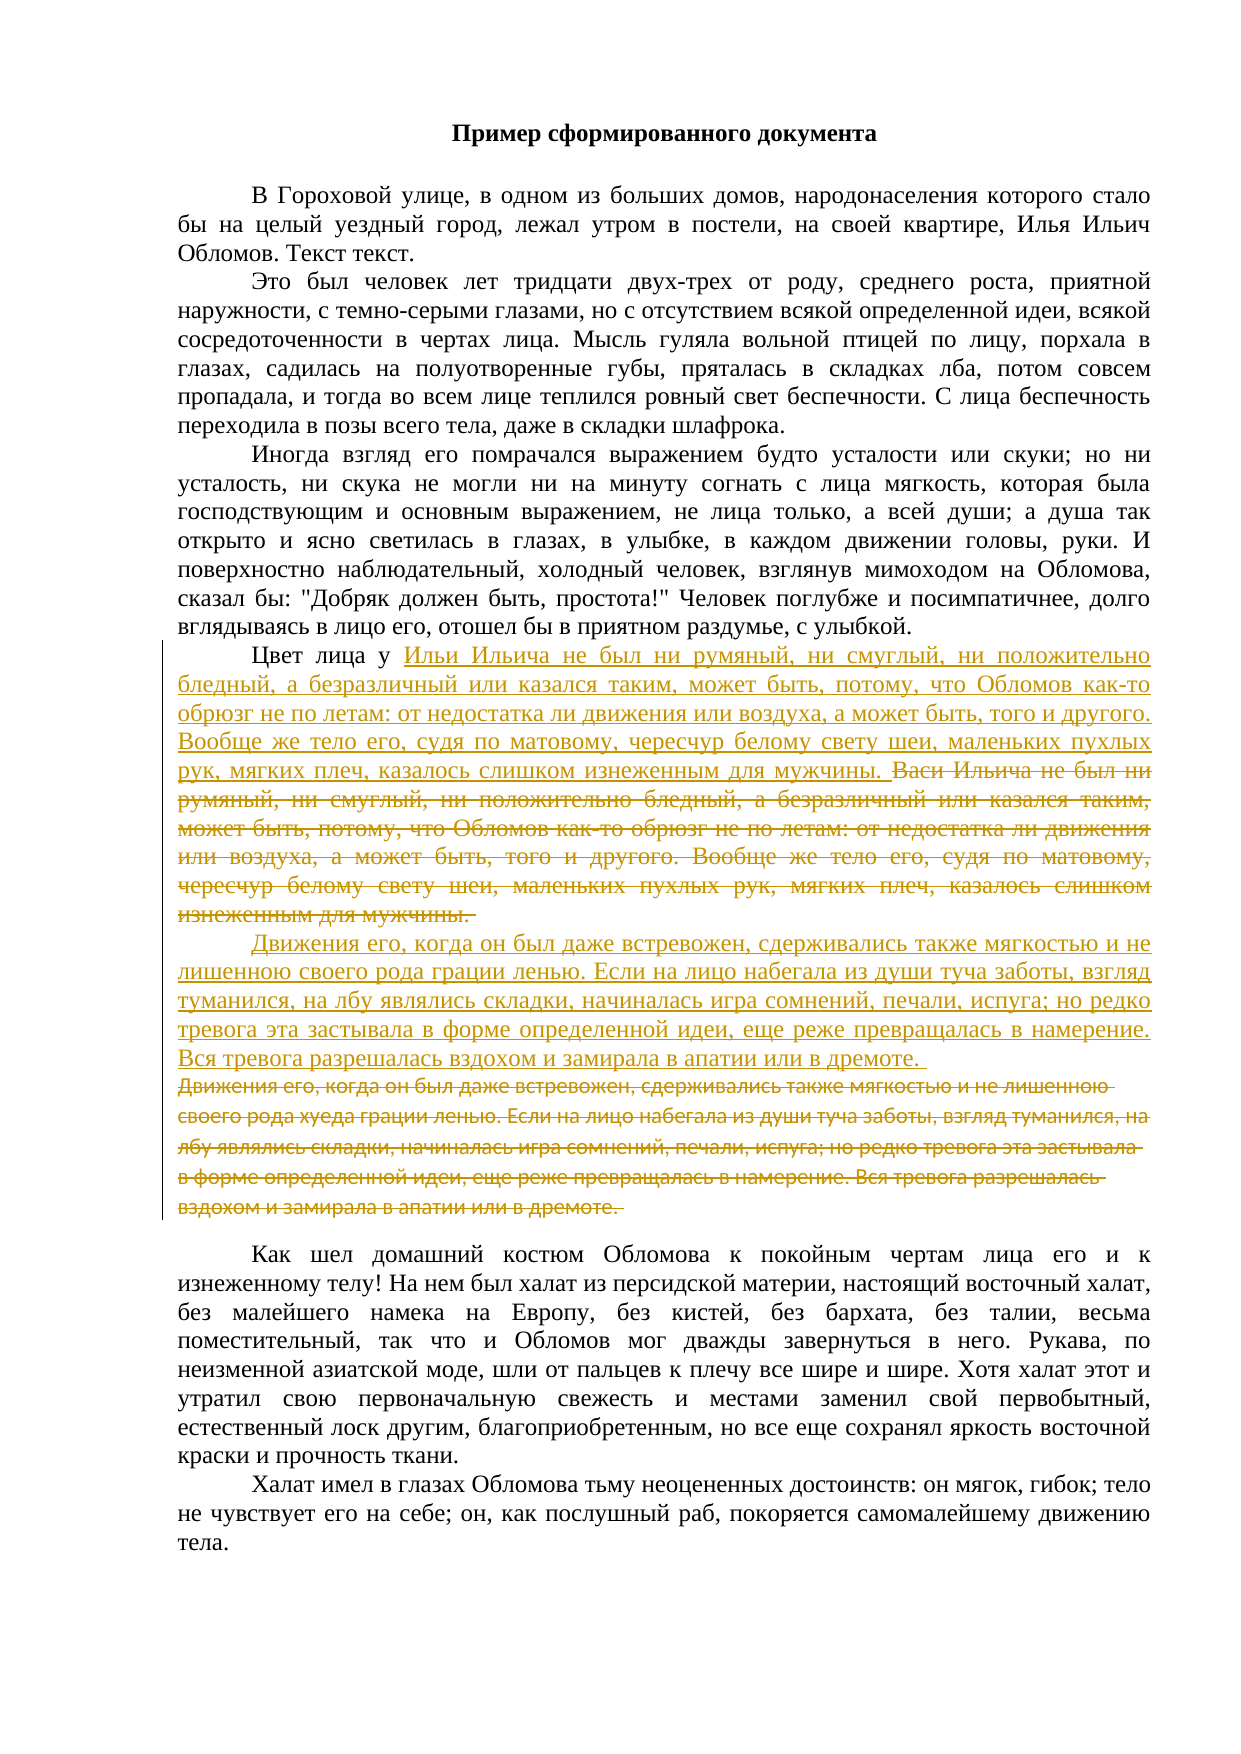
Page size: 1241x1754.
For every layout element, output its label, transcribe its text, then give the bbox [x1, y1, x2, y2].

text Цвет лица у [177, 640, 1152, 723]
text Как шел домашний костюм Обломова к покойным чертам лица его и к изнеженному телу! На нем был халат из персидской материи, настоящий восточный халат, без малейшего намека на Европу, без кистей, без бархата, без талии, весьма поместительный, так что и Обломов мог дважды завернуться в него. Рукава, по неизменной азиатской моде, шли от пальцев к плечу все шире и шире. Хотя халат этот и утратил свою первоначальную свежесть и местами заменил свой первобытный, естественный лоск другим, благоприобретенным, но все еще сохранял яркость восточной краски и прочность ткани. [177, 1239, 1152, 1469]
text В Гороховой улице, в одном из больших домов, народонаселения которого стало бы на целый уездный город, лежал утром в постели, на своей квартире, Илья Ильич Обломов. Текст текст. [177, 180, 1152, 266]
text Это был человек лет тридцати двух-трех от роду, среднего роста, приятной наружности, с темно-серыми глазами, но с отсутствием всякой определенной идеи, всякой сосредоточенности в чертах лица. Мысль гуляла вольной птицей по лицу, порхала в глазах, садилась на полуотворенные губы, пряталась в складках лба, потом совсем пропадала, и тогда во всем лице теплился ровный свет беспечности. С лица беспечность переходила в позы всего тела, даже в складки шлафрока. [177, 266, 1152, 439]
text Цвет лица у [177, 752, 1152, 886]
text Цвет лица у [177, 724, 1152, 751]
text Цвет лица у [177, 887, 1152, 928]
text Иногда взгляд его помрачался выражением будто усталости или скуки; но ни усталость, ни скука не могли ни на минуту согнать с лица мягкость, которая была господствующим и основным выражением, не лица только, а всей души; а душа так открыто и ясно светилась в глазах, в улыбке, в каждом движении головы, руки. И поверхностно наблюдательный, холодный человек, взглянув мимоходом на Обломова, сказал бы: "Добряк должен быть, простота!" Человек поглубже и посимпатичнее, долго вглядываясь в лицо его, отошел бы в приятном раздумье, с улыбкой. [177, 439, 1152, 640]
text Пример сформированного документа [177, 118, 1152, 147]
text Халат имел в глазах Обломова тьму неоцененных достоинств: он мягок, гибок; тело не чувствует его на себе; он, как послушный раб, покоряется самомалейшему движению тела. [177, 1469, 1152, 1555]
